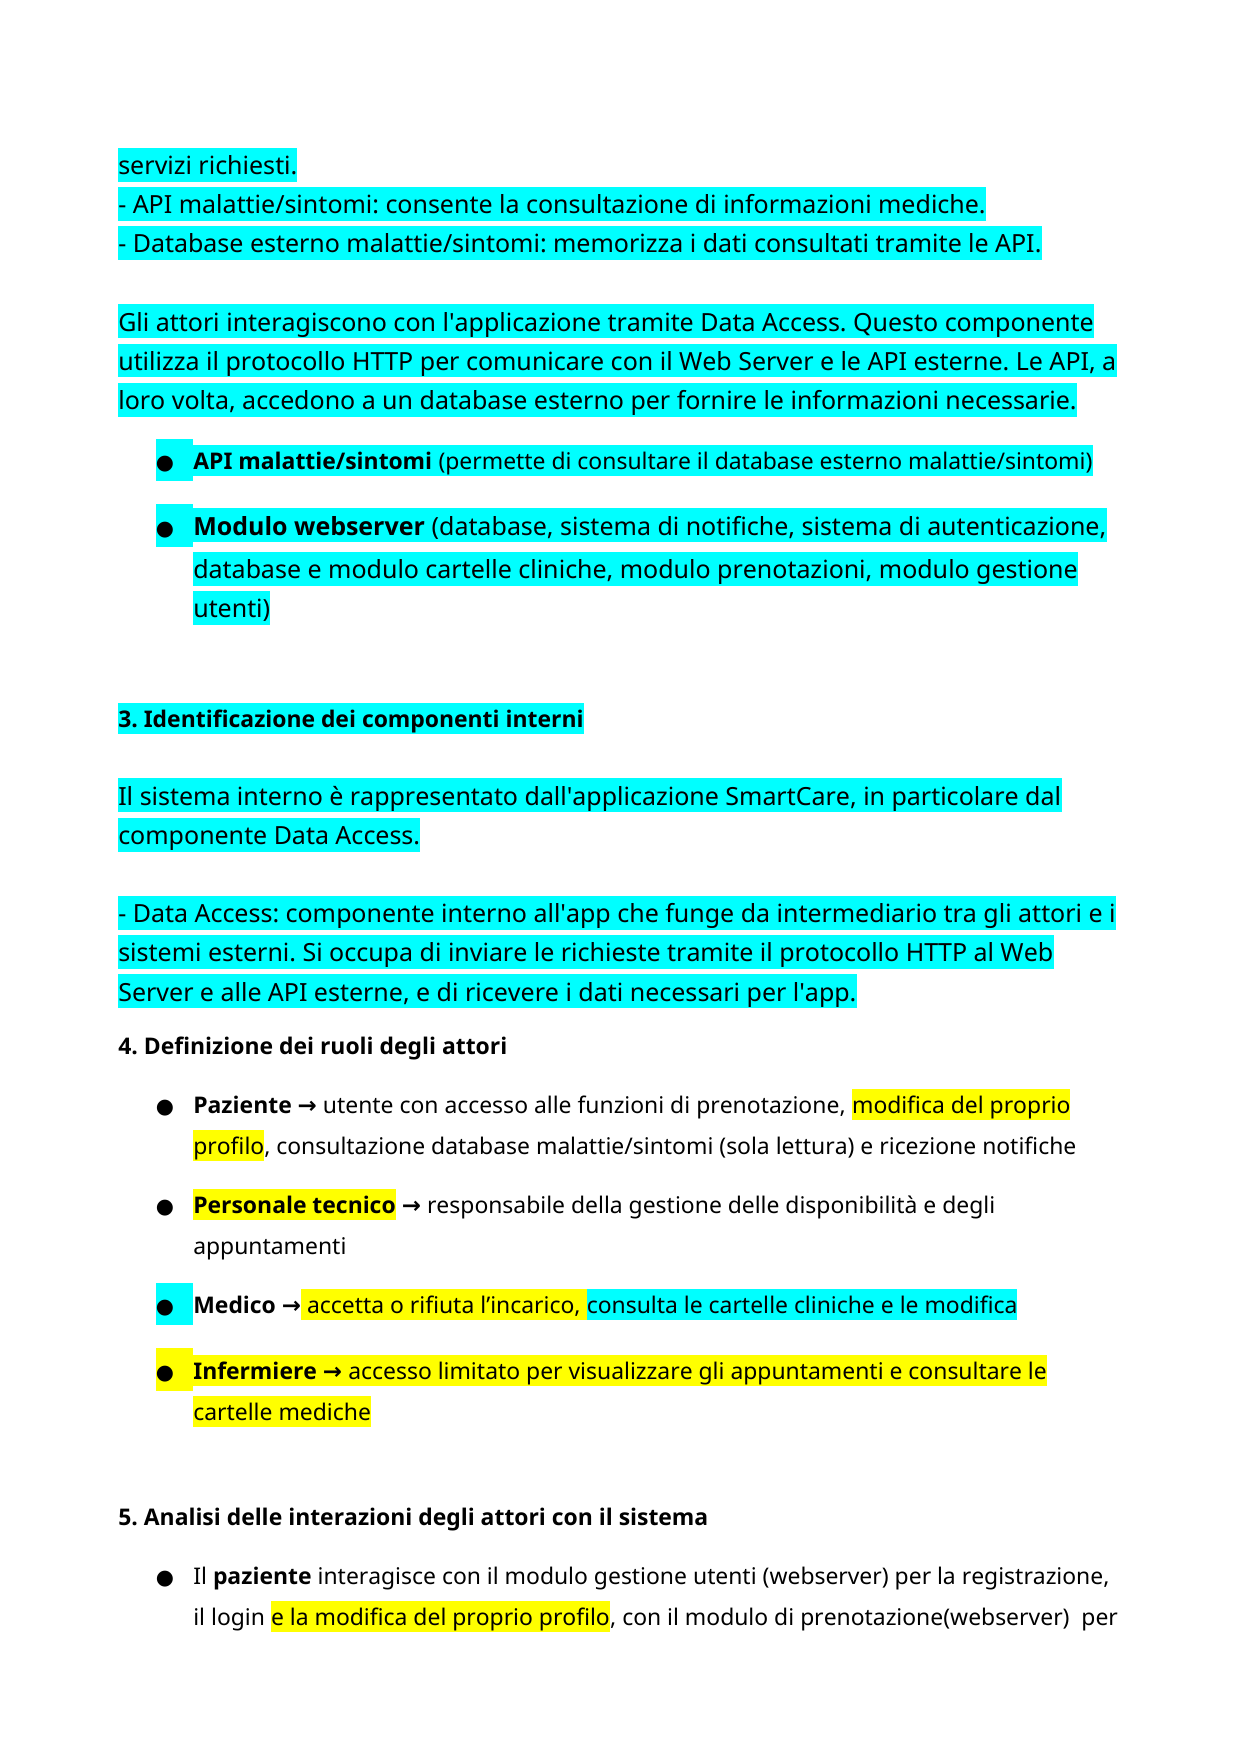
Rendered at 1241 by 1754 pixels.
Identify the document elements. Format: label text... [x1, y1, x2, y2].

list Infermiere → accesso limitato per visualizzare gli appuntamenti e consultare le cartelle mediche [156, 1348, 1122, 1427]
text 3. Identificazione dei componenti interni Il sistema interno è rappresentato dall'applicazione SmartCare, in particolare dal componente Data Access. - Data Access: componente interno all'app che funge da intermediario tra gli attori e i sistemi esterni. Si occupa di inviare le richieste tramite il protocollo HTTP al Web Server e alle API esterne, e di ricevere i dati necessari per l'app. [118, 703, 1122, 1008]
list Medico → accetta o rifiuta l’incarico, consulta le cartelle cliniche e le modifica [193, 1283, 1122, 1325]
text 4. Definizione dei ruoli degli attori [118, 1030, 1122, 1061]
list Paziente → utente con accesso alle funzioni di prenotazione, modifica del proprio profilo, consultazione database malattie/sintomi (sola lettura) e ricezione notifiche [156, 1083, 1122, 1161]
list Personale tecnico → responsabile della gestione delle disponibilità e degli appuntamenti [156, 1183, 1122, 1261]
list API malattie/sintomi (permette di consultare il database esterno malattie/sintomi) [156, 438, 1122, 481]
list Modulo webserver (database, sistema di notifiche, sistema di autenticazione, database e modulo cartelle cliniche, modulo prenotazioni, modulo gestione utenti) [156, 504, 1122, 625]
text 5. Analisi delle interazioni degli attori con il sistema [118, 1501, 1122, 1532]
